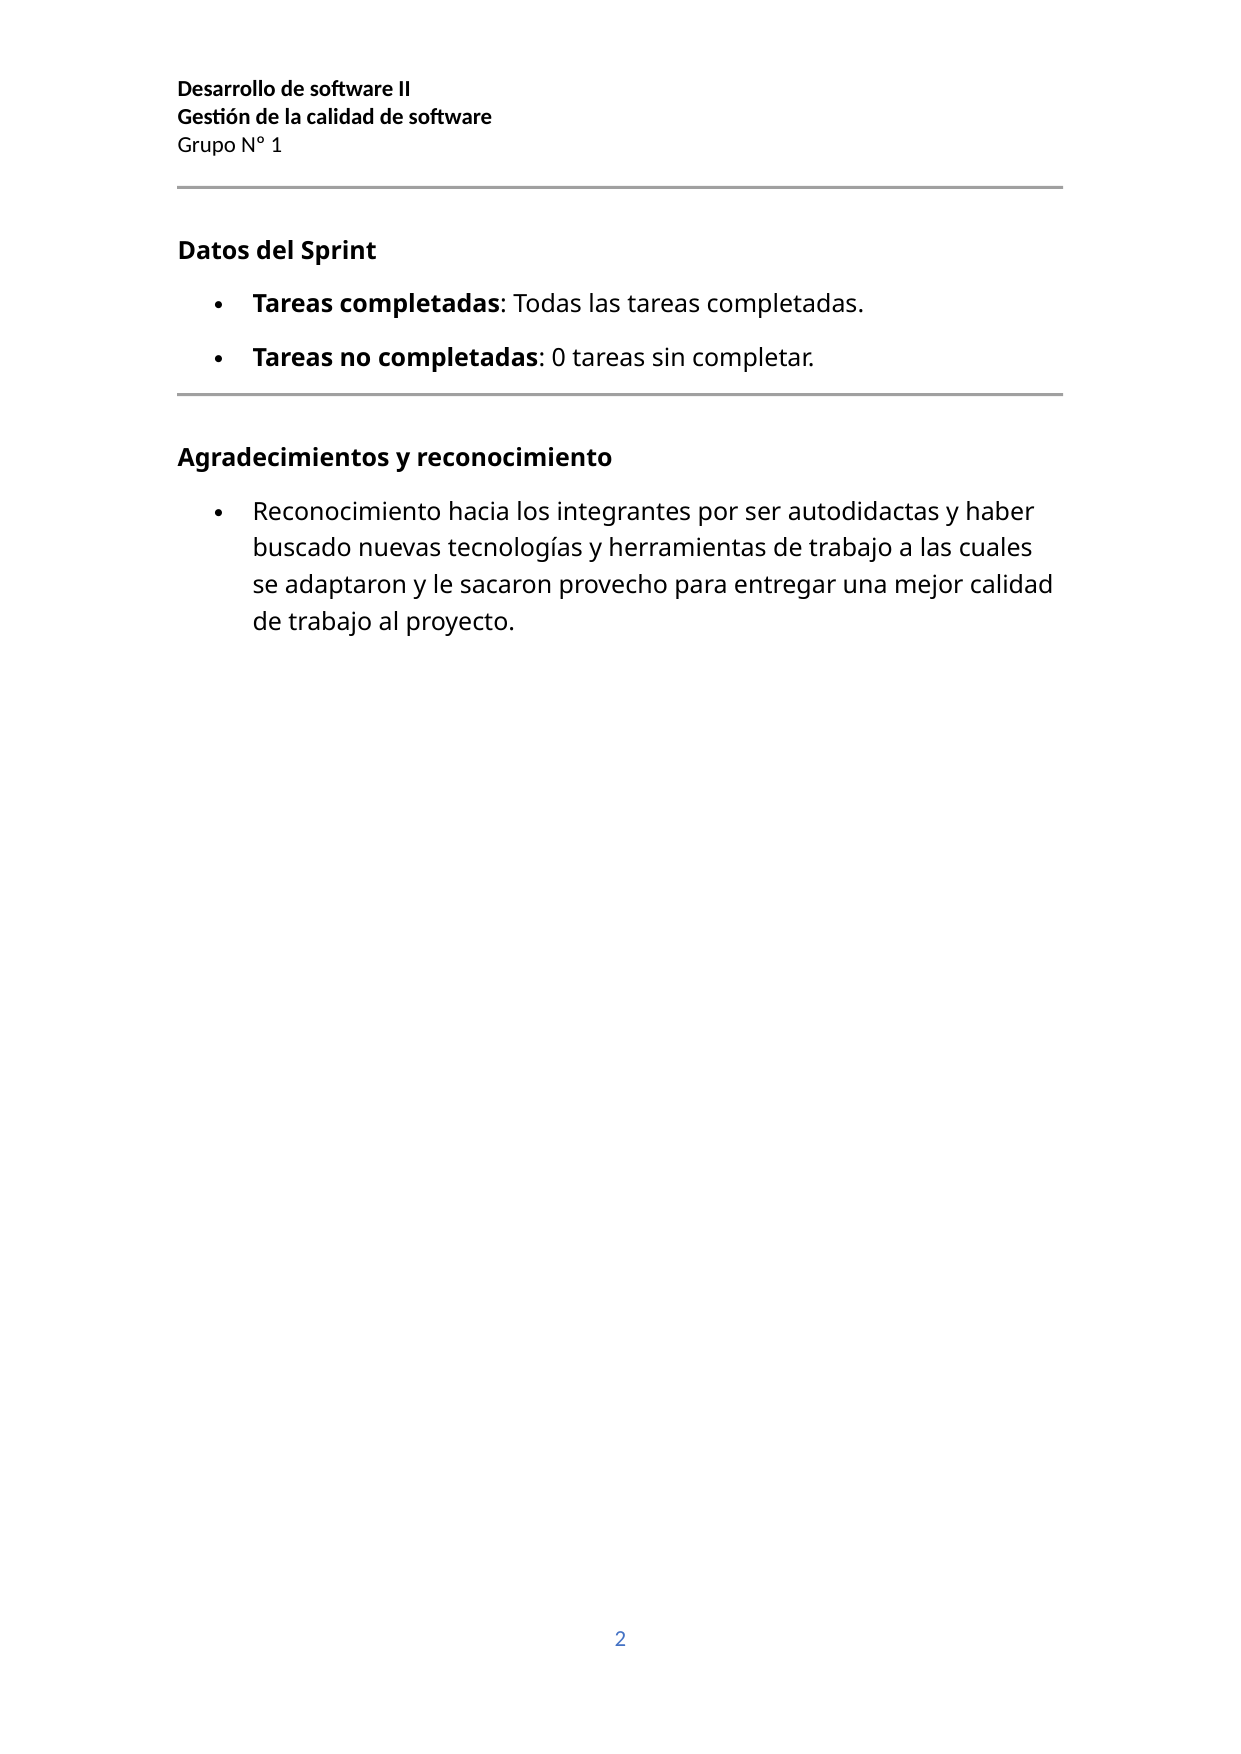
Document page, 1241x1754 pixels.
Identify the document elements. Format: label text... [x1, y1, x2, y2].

list Reconocimiento hacia los integrantes por ser autodidactas y haber buscado nuevas tecnologías y herramientas de trabajo a las cuales se adaptaron y le sacaron provecho para entregar una mejor calidad de trabajo al proyecto. [215, 493, 1063, 638]
text Agradecimientos y reconocimiento [177, 440, 1063, 474]
list Tareas completadas: Todas las tareas completadas. [215, 286, 1063, 320]
list Tareas no completadas: 0 tareas sin completar. [215, 339, 1063, 374]
text Datos del Sprint [177, 233, 1063, 267]
